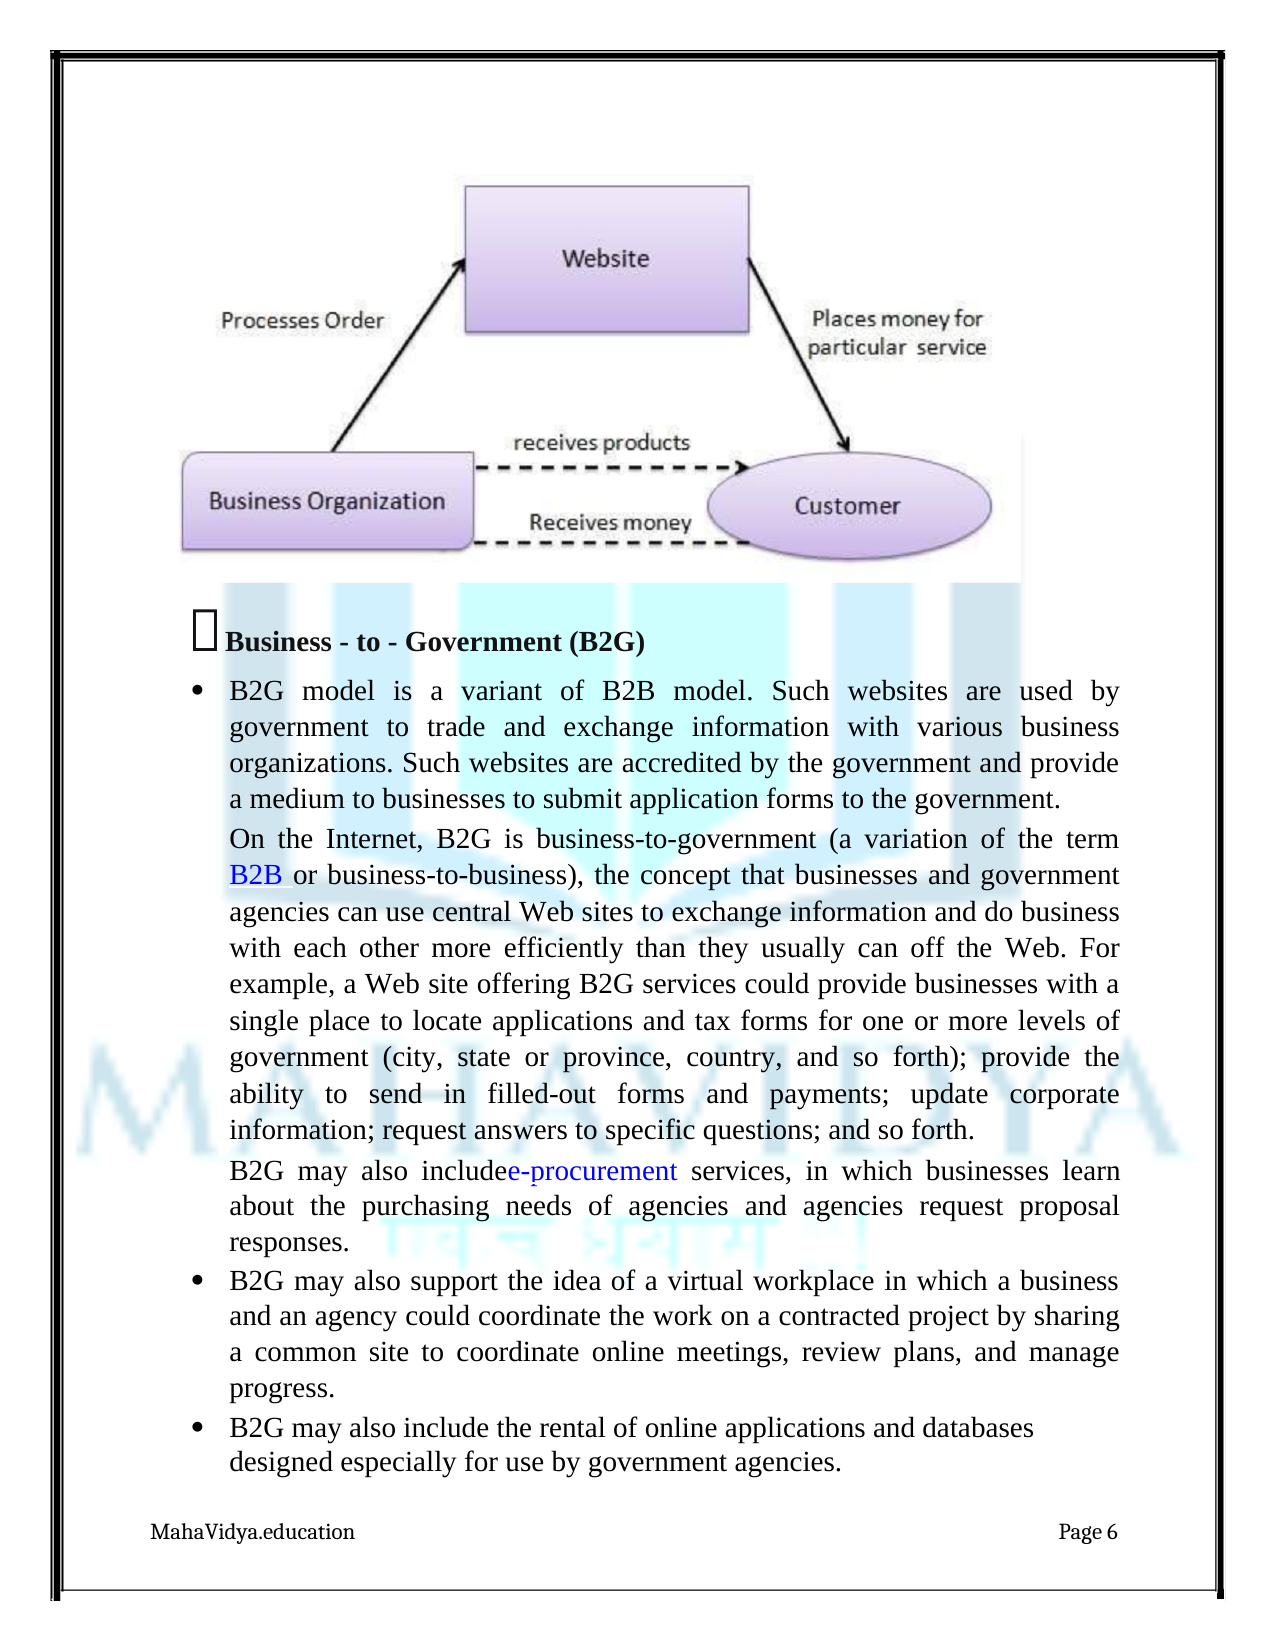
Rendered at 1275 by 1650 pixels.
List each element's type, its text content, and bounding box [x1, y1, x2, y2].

picture [50, 50, 1226, 1601]
list Business - to - Government (B2G) [187, 589, 1125, 668]
text MahaVidya.education Page 6 [150, 1519, 1125, 1545]
list B2G may also include the rental of online applications and databases designed especially for use by government agencies. [192, 1410, 1119, 1477]
list B2G may also includee-procurement services, in which businesses learn about the purchasing needs of agencies and agencies request proposal responses. [192, 1153, 1121, 1257]
list B2G model is a variant of B2B model. Such websites are used by government to trade and exchange information with various business organizations. Such websites are accredited by the government and provide a medium to businesses to submit application forms to the government. [192, 673, 1121, 814]
list On the Internet, B2G is business-to-government (a variation of the term B2B or business-to-business), the concept that businesses and government agencies can use central Web sites to exchange information and do business with each other more efficiently than they usually can off the Web. For example, a Web site offering B2G services could provide businesses with a single place to locate applications and tax forms for one or more levels of government (city, state or province, country, and so forth); provide the ability to send in filled-out forms and payments; update corporate information; request answers to specific questions; and so forth. [192, 821, 1121, 1146]
list B2G may also support the idea of a virtual workplace in which a business and an agency could coordinate the work on a contracted project by sharing a common site to coordinate online meetings, review plans, and manage progress. [192, 1263, 1121, 1404]
